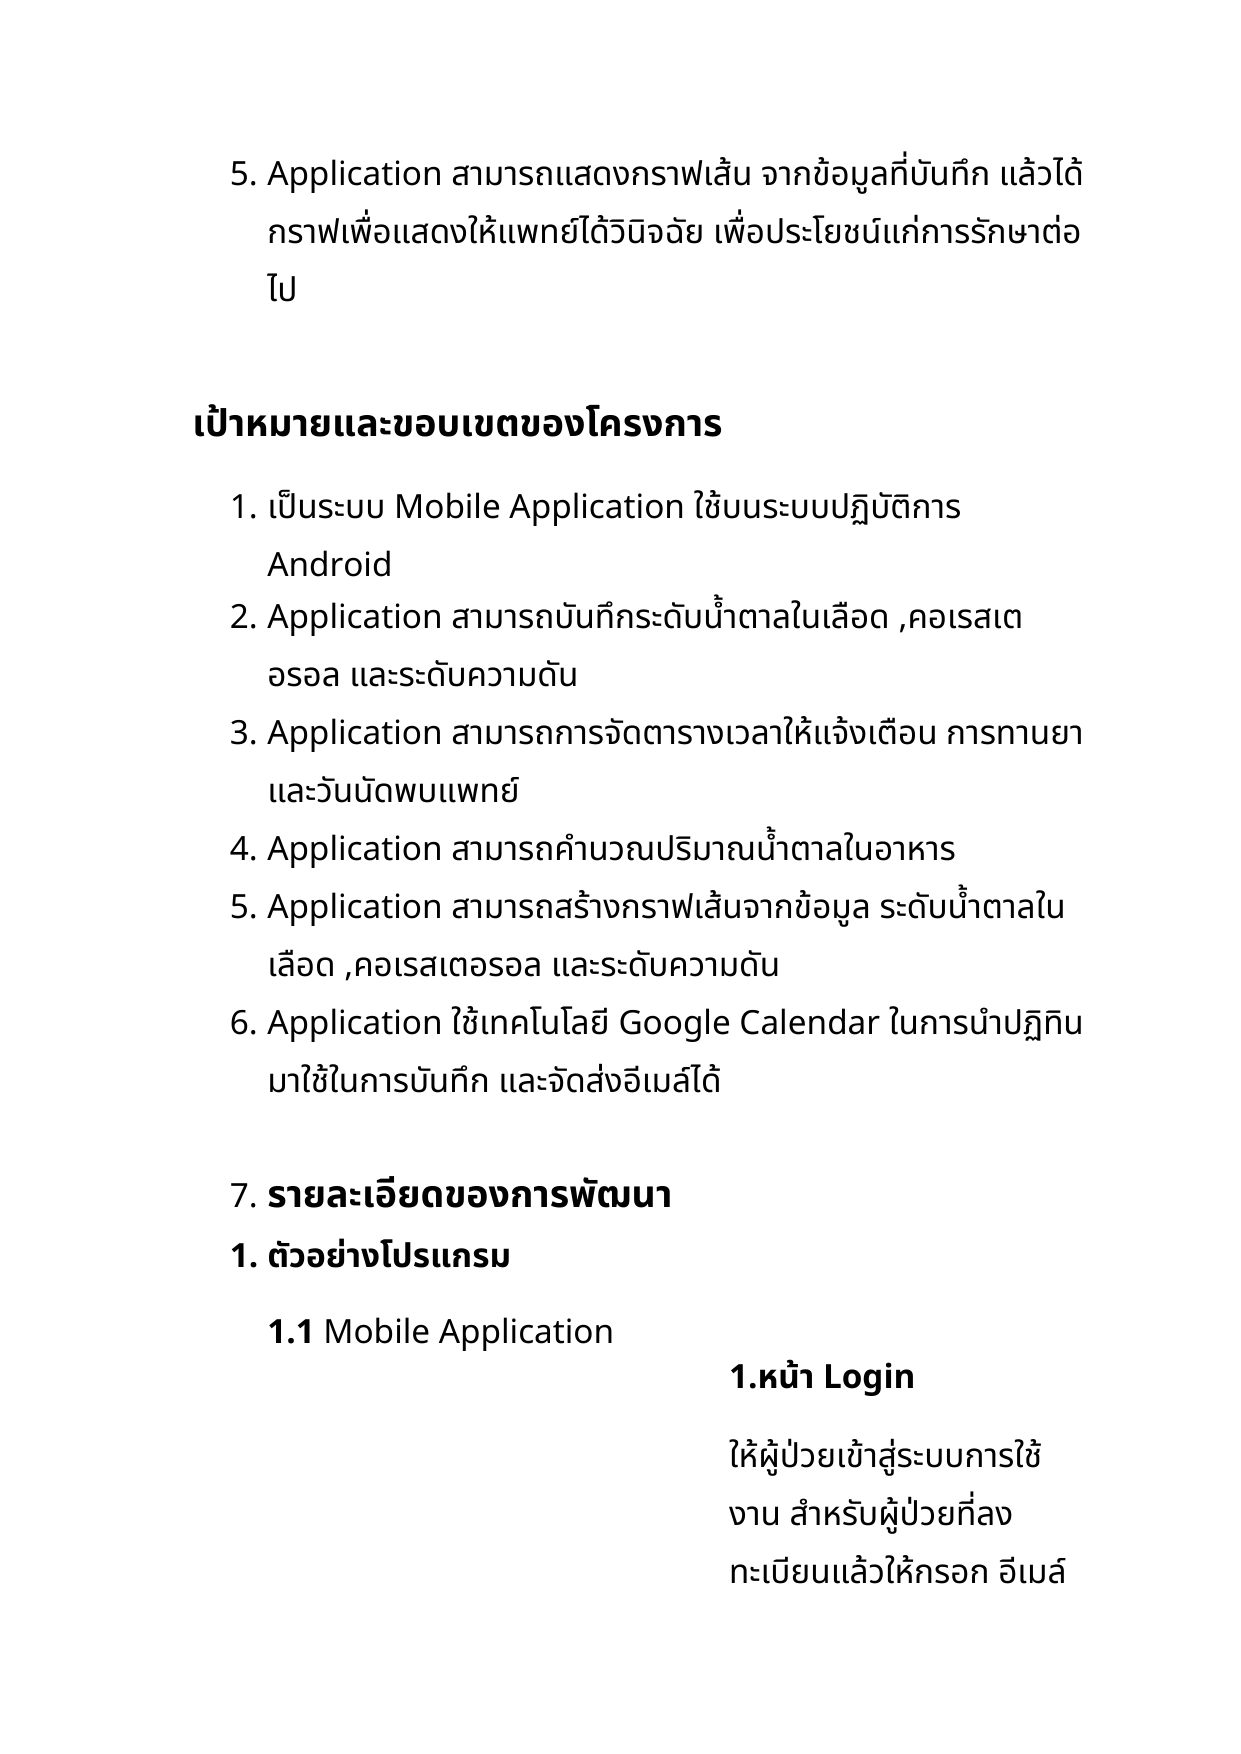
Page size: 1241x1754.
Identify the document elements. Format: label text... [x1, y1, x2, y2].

list Application สามารถสร้างกราฟเส้นจากข้อมูล ระดับน้ำตาลในเลือด ,คอเรสเตอรอล และระดับความดัน [229, 883, 1090, 991]
list Application สามารถคำนวณปริมาณน้ำตาลในอาหาร [229, 824, 1090, 875]
list Application ใช้เทคโนโลยี Google Calendar ในการนำปฏิทินมาใช้ในการบันทึก และจัดส่งอีเมล์ได้ [229, 999, 1090, 1107]
list รายละเอียดของการพัฒนา [229, 1167, 1090, 1224]
list เป็นระบบ Mobile Application ใช้บนระบบปฏิบัติการ Android [229, 483, 1090, 586]
list Application สามารถแสดงกราฟเส้น จากข้อมูลที่บันทึก แล้วได้กราฟเพื่อแสดงให้แพทย์ได้วินิจฉัย เพื่อประโยชน์แก่การรักษาต่อไป [229, 150, 1090, 316]
list ตัวอย่างโปรแกรม [229, 1232, 1090, 1283]
text เป้าหมายและขอบเขตของโครงการ [192, 397, 1090, 454]
list Application สามารถการจัดตารางเวลาให้แจ้งเตือน การทานยาและวันนัดพบแพทย์ [229, 708, 1090, 817]
list 1.1 Mobile Application [229, 1308, 1090, 1354]
list Application สามารถบันทึกระดับน้ำตาลในเลือด ,คอเรสเตอรอล และระดับความดัน [229, 592, 1090, 701]
